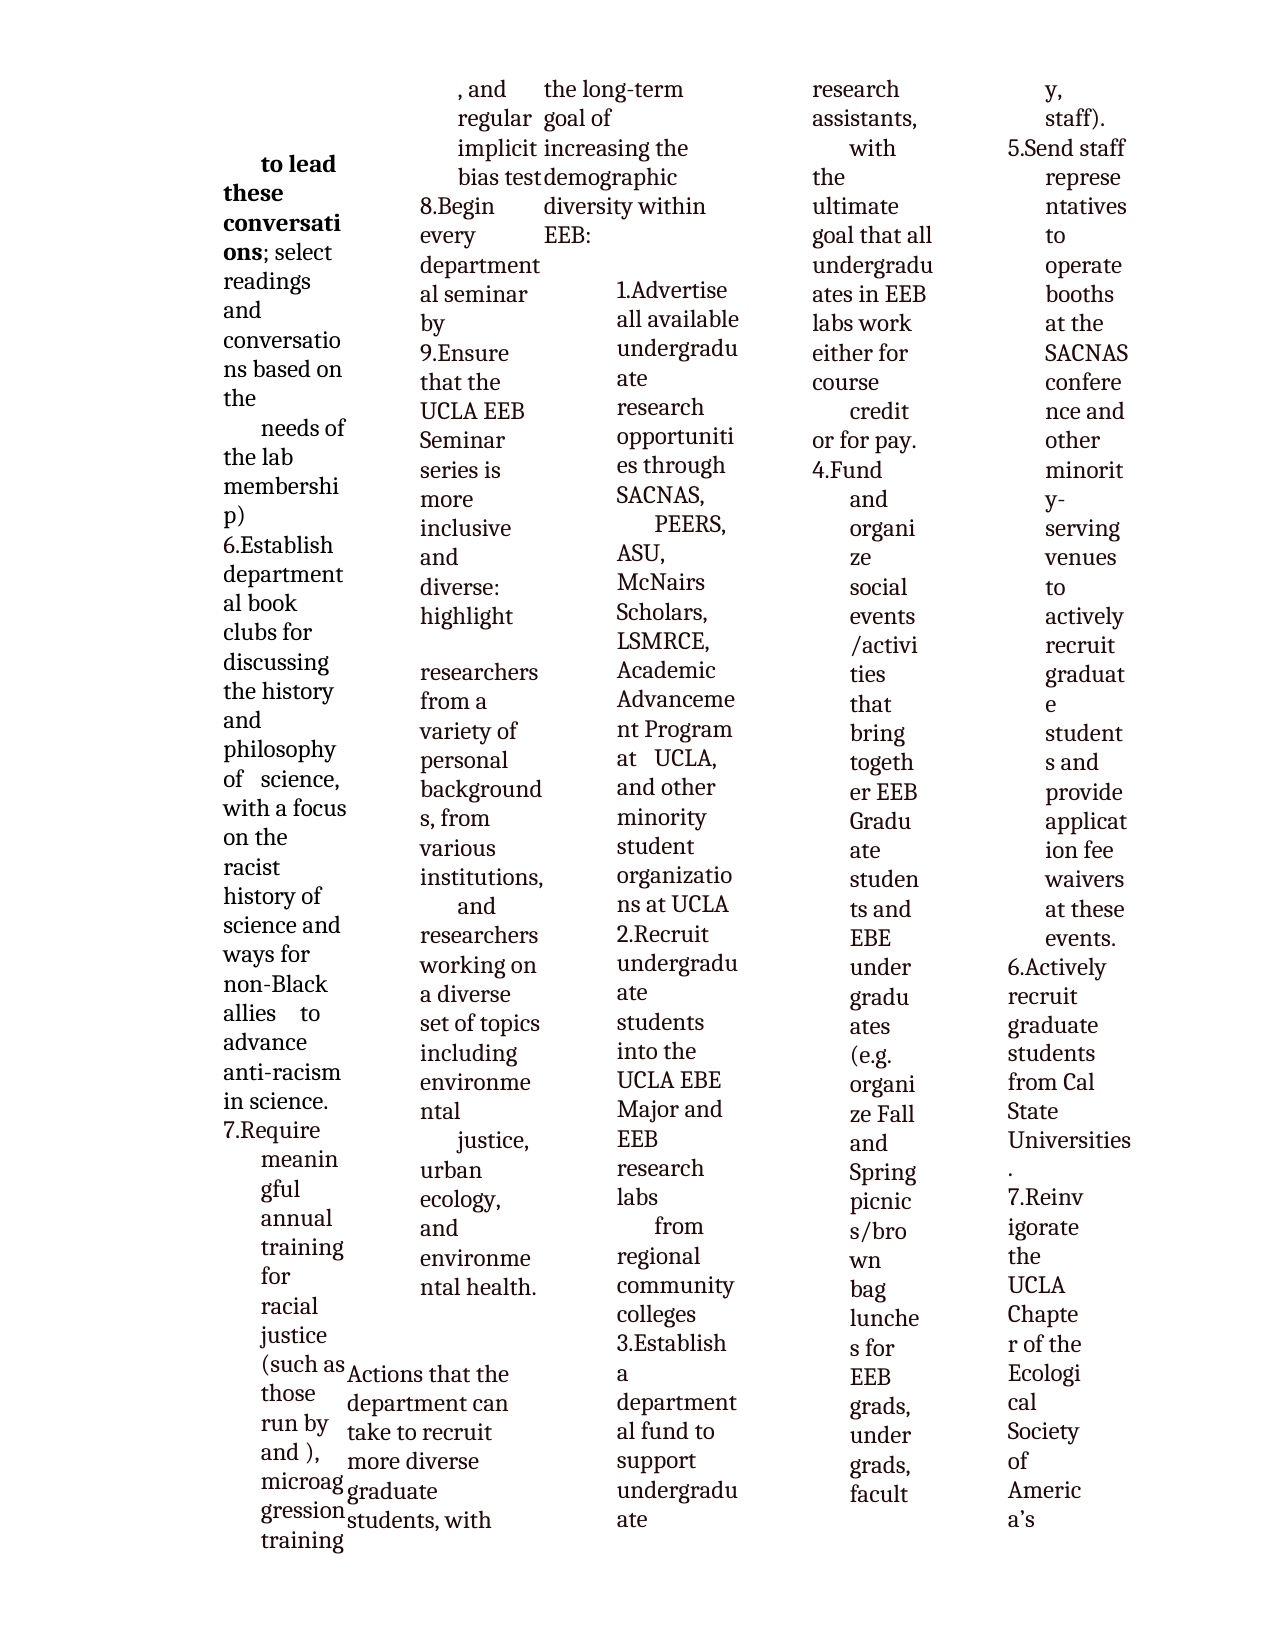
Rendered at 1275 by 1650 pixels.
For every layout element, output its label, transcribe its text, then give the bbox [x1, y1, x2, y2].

text 5.Send staff representatives to operate booths at the SACNAS conference and other minority-serving venues to actively recruit graduate students and provide application fee waivers at these events. [1008, 133, 1132, 953]
text to lead these conversations; select readings and conversations based on the needs of the lab membership) 6.Establish departmental book clubs for discussing the history and philosophy of science, with a focus on the racist history of science and ways for non-Black allies to advance anti-racism in science. [223, 150, 347, 1115]
text 8.Begin every departmental seminar by 9.Ensure that the UCLA EEB Seminar series is more inclusive and diverse: highlight researchers from a variety of personal backgrounds, from various institutions, and researchers working on a diverse set of topics including environmental justice, urban ecology, and environmental health. [420, 192, 543, 1301]
text Actions that the department can take to recruit more diverse graduate students, with the long-term goal of increasing the demographic diversity within EEB: [347, 1359, 513, 1534]
text 7.Require meaningful annual training for racial justice (such as those run by and ), microaggression training, and regular implicit bias test [420, 75, 543, 192]
text Actions that the department can take to recruit more diverse graduate students, with the long-term goal of increasing the demographic diversity within EEB: [543, 75, 709, 250]
text 7.Reinvigorate the UCLA Chapter of the Ecological Society of America’s [1008, 1183, 1087, 1534]
text 7.Require meaningful annual training for racial justice (such as those run by and ), microaggression training, and regular implicit bias test [223, 1116, 347, 1554]
text 6.Actively recruit graduate students from Cal State Universities. [1008, 953, 1132, 1183]
text 4.Fund and organize social events/activities that bring together EEB Graduate students and EBE undergraduates (e.g. organize Fall and Spring picnics/brown bag lunches for EEB grads, undergrads, faculty, staff). [812, 456, 919, 1509]
text 1.Advertise all available undergraduate research opportunities through SACNAS, PEERS, ASU, McNairs Scholars, LSMRCE, Academic Advancement Program at UCLA, and other minority student organizations at UCLA 2.Recruit undergraduate students into the UCLA EBE Major and EEB research labs from regional community colleges 3.Establish a departmental fund to support undergraduate research assistants, with the ultimate goal that all undergraduates in EEB labs work either for course credit or for pay. [617, 276, 739, 1534]
text 1.Advertise all available undergraduate research opportunities through SACNAS, PEERS, ASU, McNairs Scholars, LSMRCE, Academic Advancement Program at UCLA, and other minority student organizations at UCLA 2.Recruit undergraduate students into the UCLA EBE Major and EEB research labs from regional community colleges 3.Establish a departmental fund to support undergraduate research assistants, with the ultimate goal that all undergraduates in EEB labs work either for course credit or for pay. [812, 75, 934, 455]
